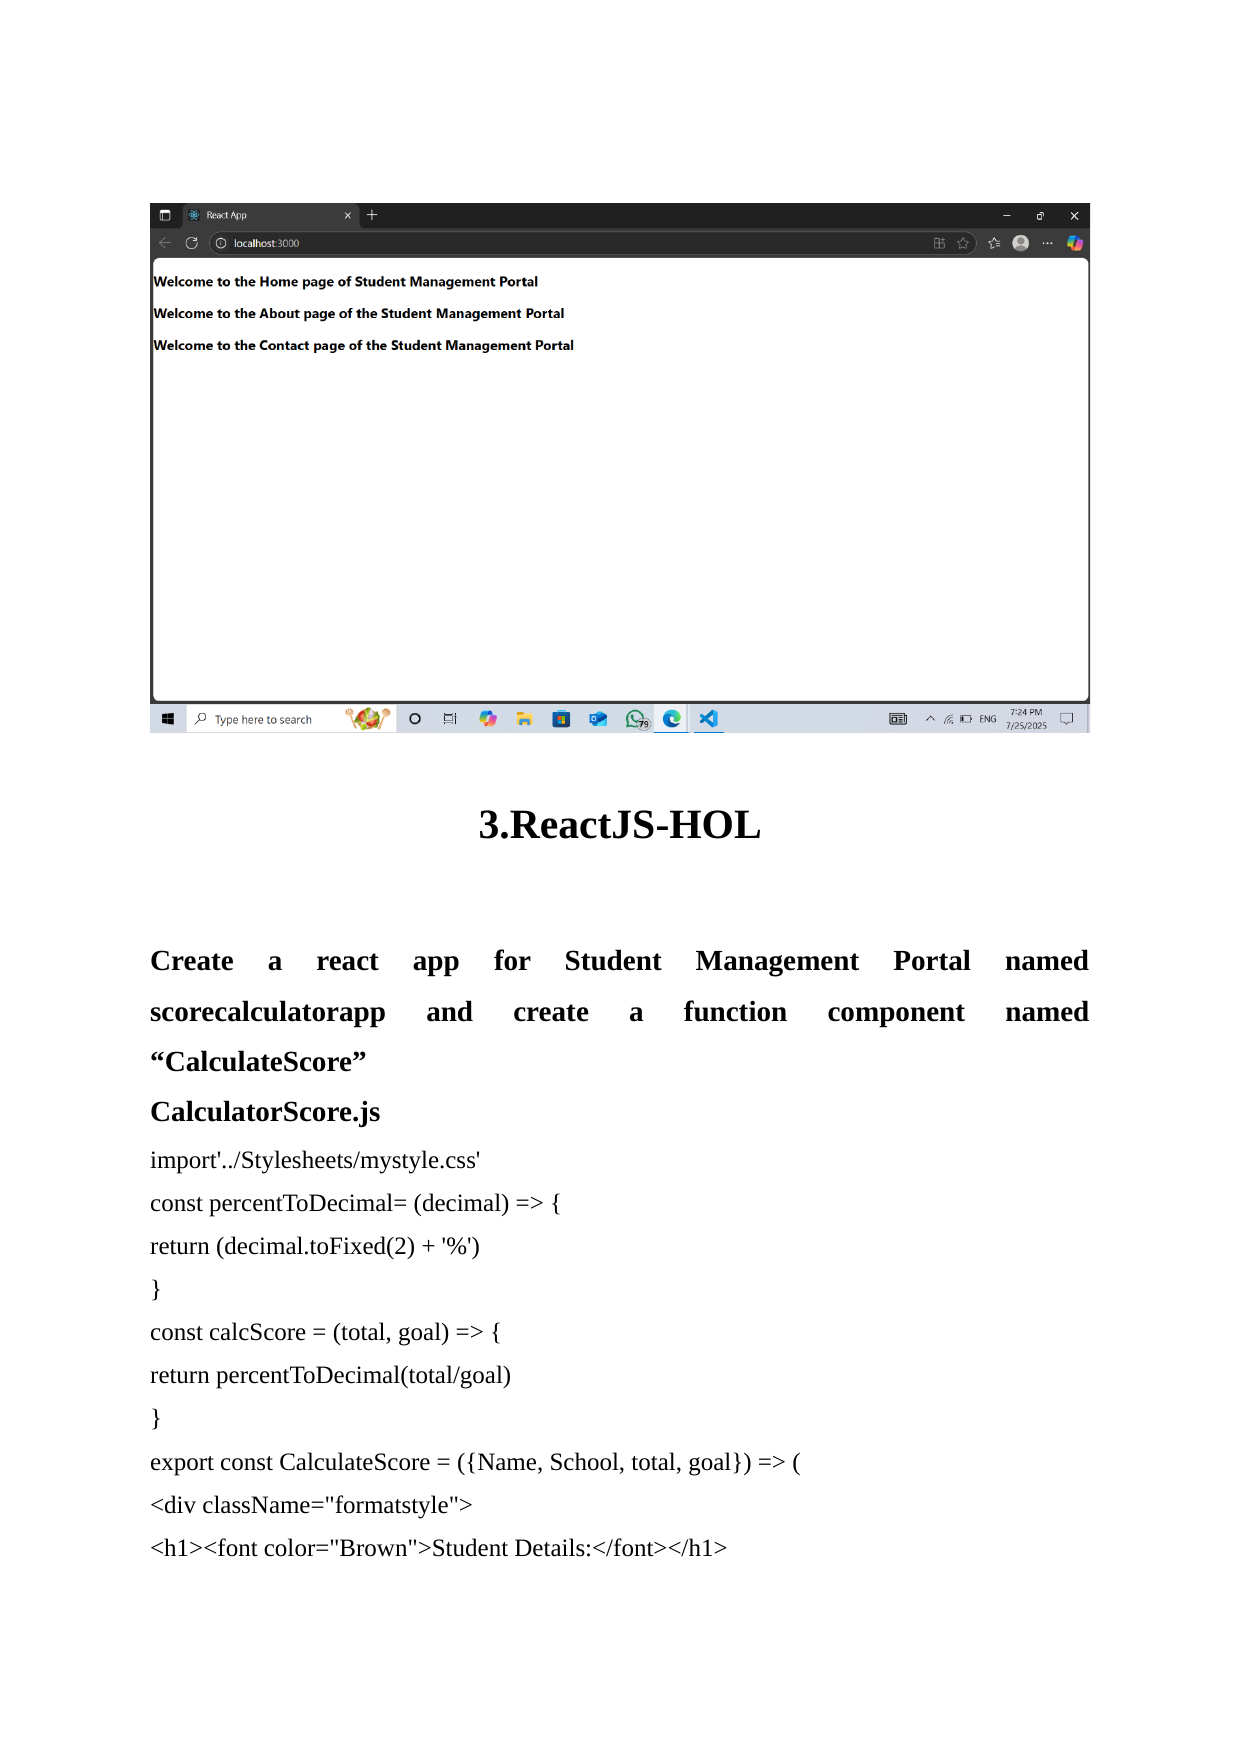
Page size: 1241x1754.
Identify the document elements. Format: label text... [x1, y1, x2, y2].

text return percentToDecimal(total/goal) [150, 1360, 1090, 1389]
text export const CalculateScore = ({Name, School, total, goal}) => ( [150, 1447, 1090, 1475]
text 3.ReactJS-HOL [150, 800, 1090, 848]
text <h1><font color="Brown">Student Details:</font></h1> [150, 1533, 1090, 1562]
text <div className="formatstyle"> [150, 1490, 1090, 1518]
text CalculatorScore.js [150, 1094, 1090, 1128]
text } [150, 1274, 1090, 1303]
text } [150, 1403, 1090, 1432]
picture [150, 203, 1091, 733]
text const calcScore = (total, goal) => { [150, 1317, 1090, 1346]
text import'../Stylesheets/mystyle.css' [150, 1145, 1090, 1173]
text Create a react app for Student Management Portal named scorecalculatorapp and create a function component named “CalculateScore” [150, 943, 1090, 1078]
text const percentToDecimal= (decimal) => { [150, 1188, 1090, 1217]
text return (decimal.toFixed(2) + '%') [150, 1231, 1090, 1260]
